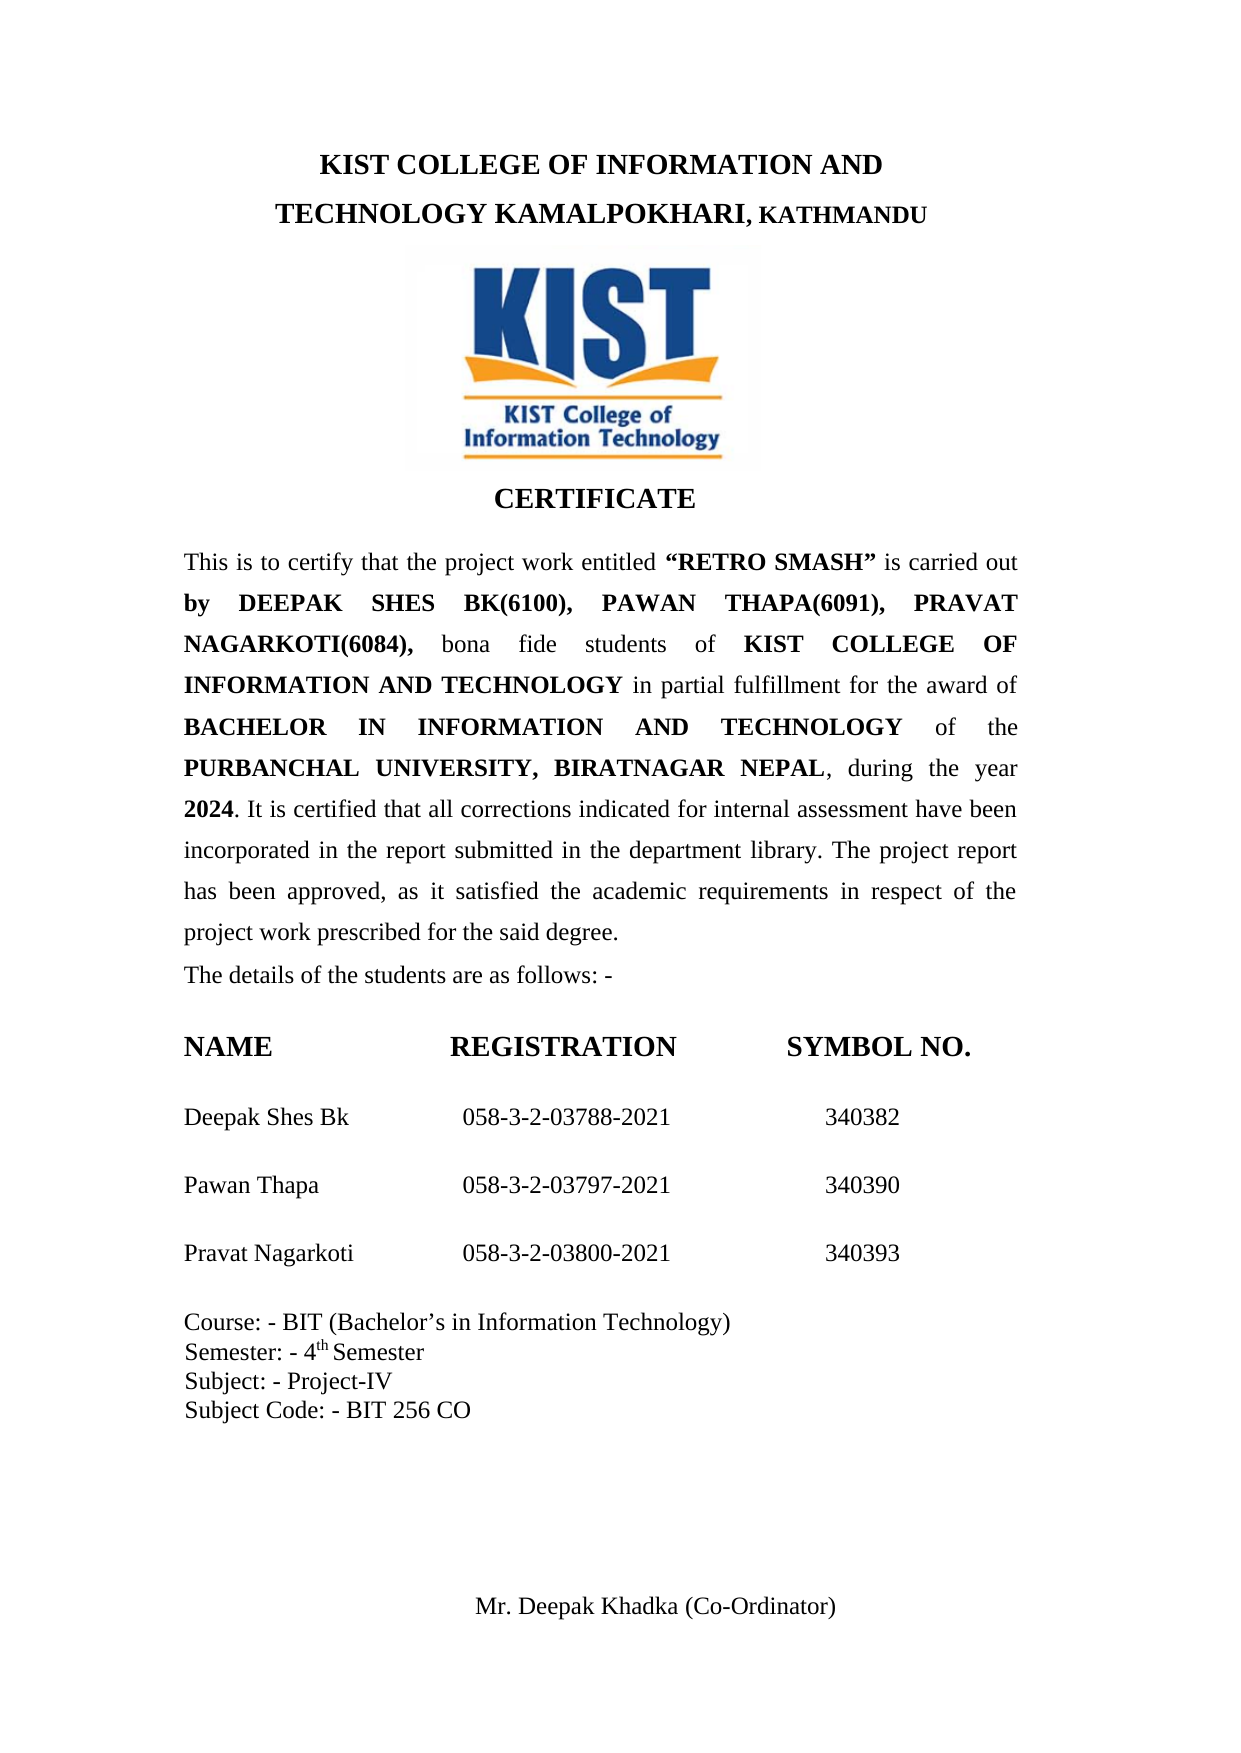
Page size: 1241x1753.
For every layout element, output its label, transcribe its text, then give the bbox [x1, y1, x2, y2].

picture [405, 245, 762, 471]
text Course: - BIT (Bachelor’s in Information Technology) [183, 1307, 1007, 1335]
text Pawan Thapa 058-3-2-03797-2021 340390 [183, 1170, 1007, 1199]
text Pravat Nagarkoti 058-3-2-03800-2021 340393 [183, 1238, 1007, 1267]
text NAME REGISTRATION SYMBOL NO. [183, 1029, 1007, 1062]
text CERTIFICATE [450, 481, 1090, 514]
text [262, 147, 940, 229]
text The details of the students are as follows: - [184, 961, 1090, 989]
text Subject Code: - BIT 256 CO [184, 1395, 1090, 1424]
text Semester: - 4th Semester [184, 1335, 1090, 1366]
text This is to certify that the project work entitled “RETRO SMASH” is carried out by DEEPAK SHES BK(6100), PAWAN THAPA(6091), PRAVAT NAGARKOTI(6084), bona fide students of KIST COLLEGE OF INFORMATION AND TECHNOLOGY in partial fulfillment for the award of BACHELOR IN INFORMATION AND TECHNOLOGY of the PURBANCHAL UNIVERSITY, BIRATNAGAR NEPAL, during the year 2024. It is certified that all corrections indicated for internal assessment have been incorporated in the report submitted in the department library. The project report has been approved, as it satisfied the academic requirements in respect of the project work prescribed for the said degree. [183, 547, 1018, 946]
text Mr. Deepak Khadka (Co-Ordinator) [375, 1591, 1090, 1619]
text Deepak Shes Bk 058-3-2-03788-2021 340382 [183, 1102, 1007, 1131]
text Subject: - Project-IV [184, 1366, 1090, 1395]
